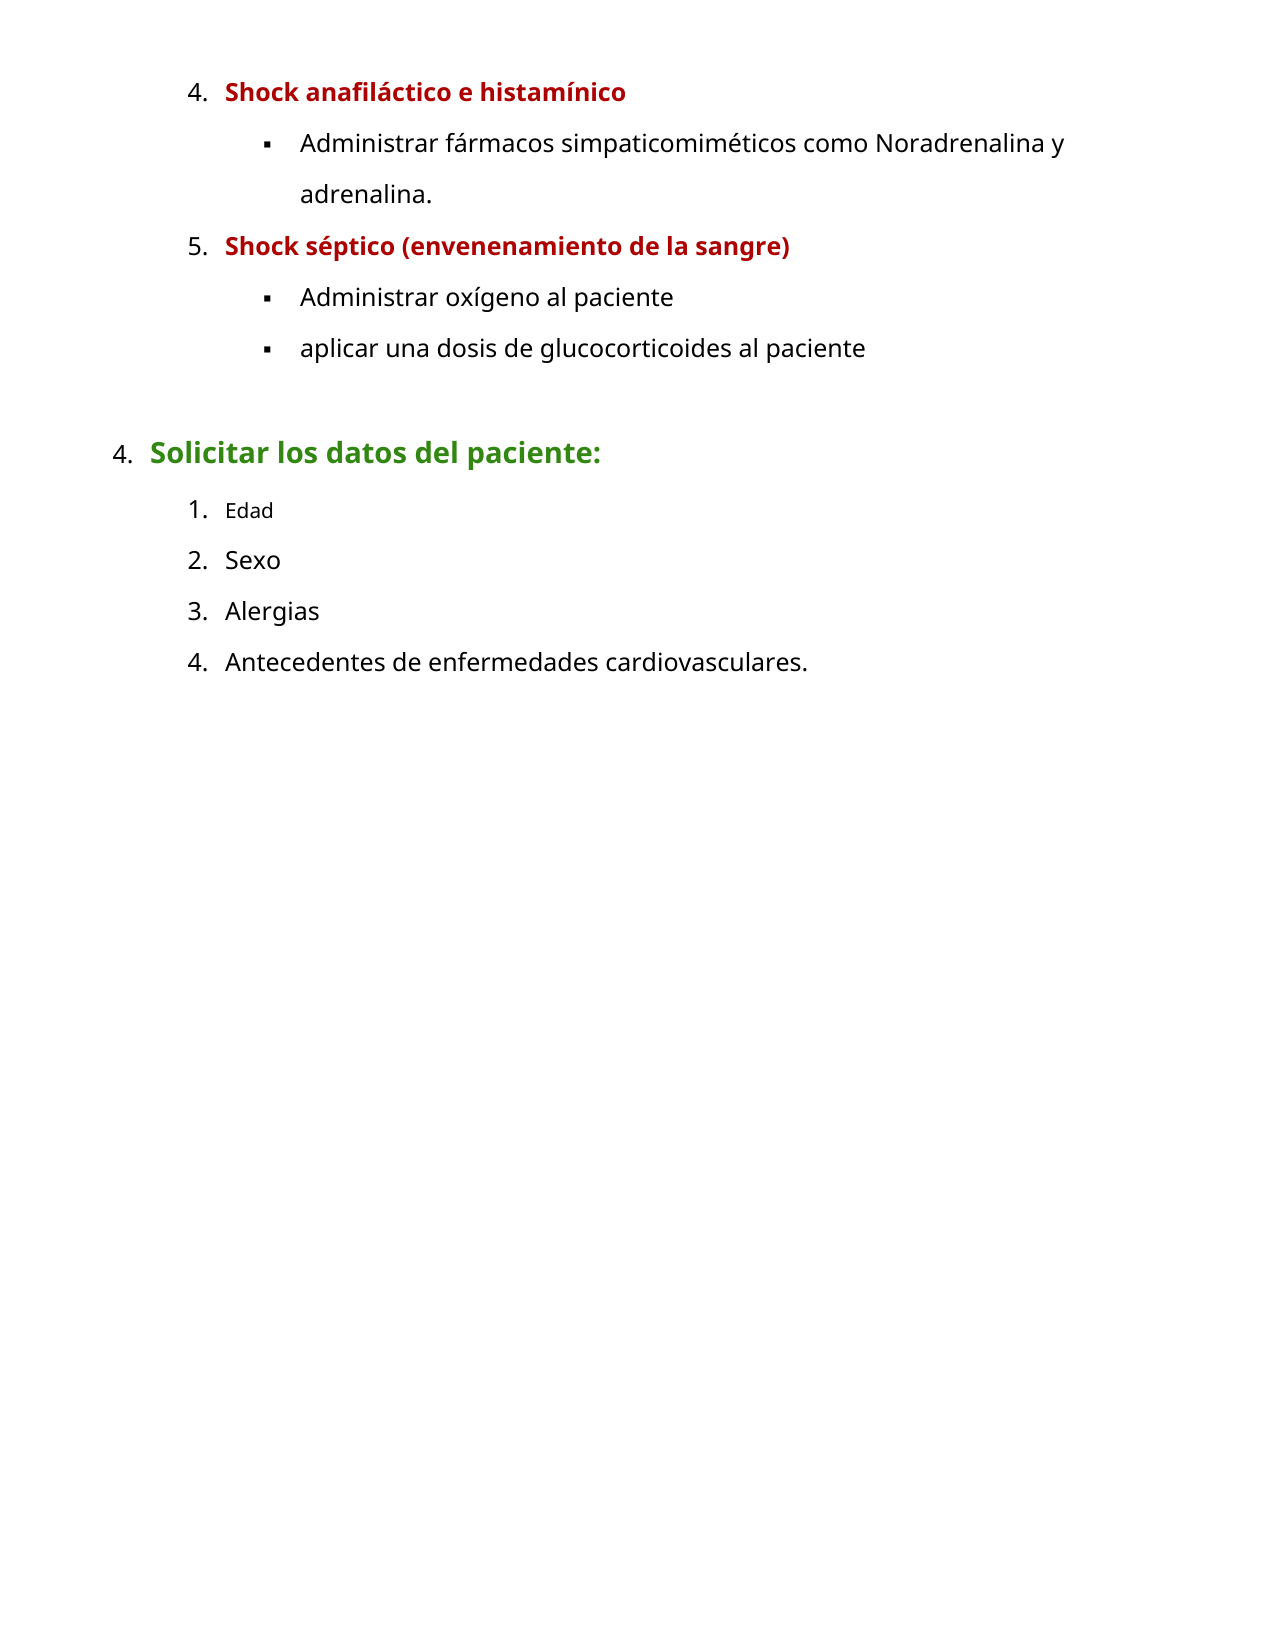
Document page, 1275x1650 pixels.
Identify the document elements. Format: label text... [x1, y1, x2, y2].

list Solicitar los datos del paciente: [112, 432, 1200, 472]
list Edad [187, 492, 1200, 526]
list Shock anafiláctico e histamínico [187, 75, 1200, 109]
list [262, 126, 1200, 211]
list Administrar oxígeno al paciente [262, 279, 1200, 313]
list Shock séptico (envenenamiento de la sangre) [187, 228, 1200, 262]
list Antecedentes de enfermedades cardiovasculares. [187, 645, 1200, 679]
list Alergias [187, 594, 1200, 628]
list Sexo [187, 543, 1200, 577]
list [262, 330, 1200, 364]
